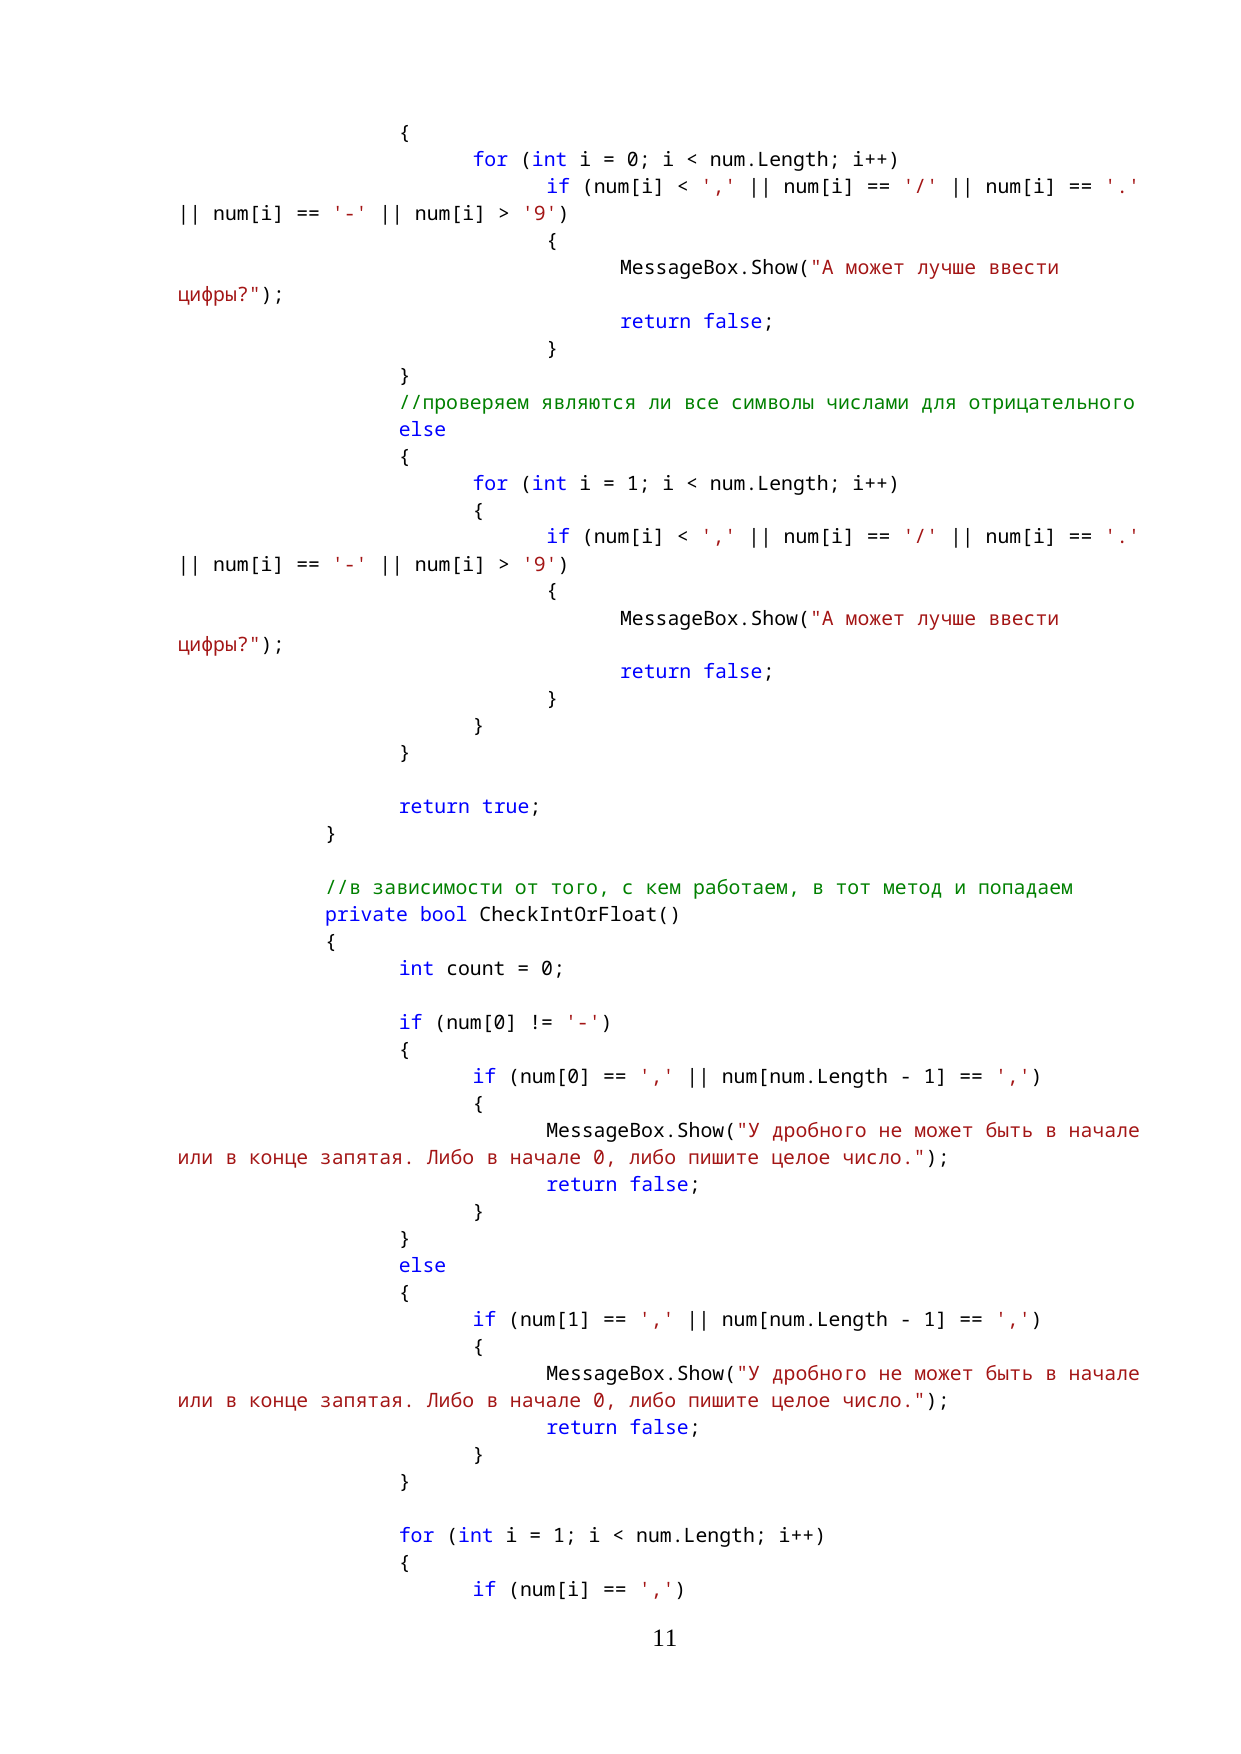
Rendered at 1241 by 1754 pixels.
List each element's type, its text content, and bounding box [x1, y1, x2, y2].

text { [177, 442, 1152, 469]
text //в зависимости от того, с кем работаем, в тот метод и попадаем [177, 873, 1152, 901]
text //проверяем являются ли все символы числами для отрицательного [177, 388, 1152, 415]
text for (int i = 1; i < num.Length; i++) [177, 469, 1152, 496]
text else [177, 415, 1152, 442]
text } [177, 739, 1152, 766]
text if (num[1] == ',' || num[num.Length - 1] == ',') [177, 1305, 1152, 1332]
text { [177, 927, 1152, 954]
text if (num[0] != '-') [177, 1008, 1152, 1035]
text { [177, 1332, 1152, 1359]
text { [177, 496, 1152, 523]
text } [177, 819, 1152, 847]
text if (num[i] < ',' || num[i] == '/' || num[i] == '.' || num[i] == '-' || num[i] > '9') [177, 523, 1152, 577]
text if (num[i] == ',') [177, 1575, 1152, 1602]
text else [177, 1251, 1152, 1278]
text MessageBox.Show("У дробного не может быть в начале или в конце запятая. Либо в начале 0, либо пишите целое число."); [177, 1116, 1152, 1170]
text } [177, 712, 1152, 739]
text MessageBox.Show("А может лучше ввести цифры?"); [177, 604, 1152, 658]
text { [177, 1035, 1152, 1062]
text } [177, 1197, 1152, 1224]
text int count = 0; [177, 954, 1152, 981]
text } [177, 334, 1152, 361]
text return false; [177, 658, 1152, 685]
text if (num[0] == ',' || num[num.Length - 1] == ',') [177, 1062, 1152, 1089]
text { [177, 118, 1152, 145]
text MessageBox.Show("А может лучше ввести цифры?"); [177, 253, 1152, 307]
text } [177, 1467, 1152, 1494]
text return true; [177, 793, 1152, 819]
text } [177, 685, 1152, 712]
text } [177, 1224, 1152, 1251]
text return false; [177, 1413, 1152, 1440]
text } [177, 361, 1152, 388]
text if (num[i] < ',' || num[i] == '/' || num[i] == '.' || num[i] == '-' || num[i] > '9') [177, 172, 1152, 226]
text private bool CheckIntOrFloat() [177, 901, 1152, 927]
text { [177, 577, 1152, 604]
text { [177, 226, 1152, 253]
text MessageBox.Show("У дробного не может быть в начале или в конце запятая. Либо в начале 0, либо пишите целое число."); [177, 1359, 1152, 1413]
text for (int i = 1; i < num.Length; i++) [177, 1521, 1152, 1548]
text return false; [177, 307, 1152, 334]
text for (int i = 0; i < num.Length; i++) [177, 145, 1152, 172]
text return false; [177, 1170, 1152, 1197]
text } [177, 1440, 1152, 1467]
text { [177, 1089, 1152, 1116]
text { [177, 1548, 1152, 1575]
text { [177, 1278, 1152, 1305]
